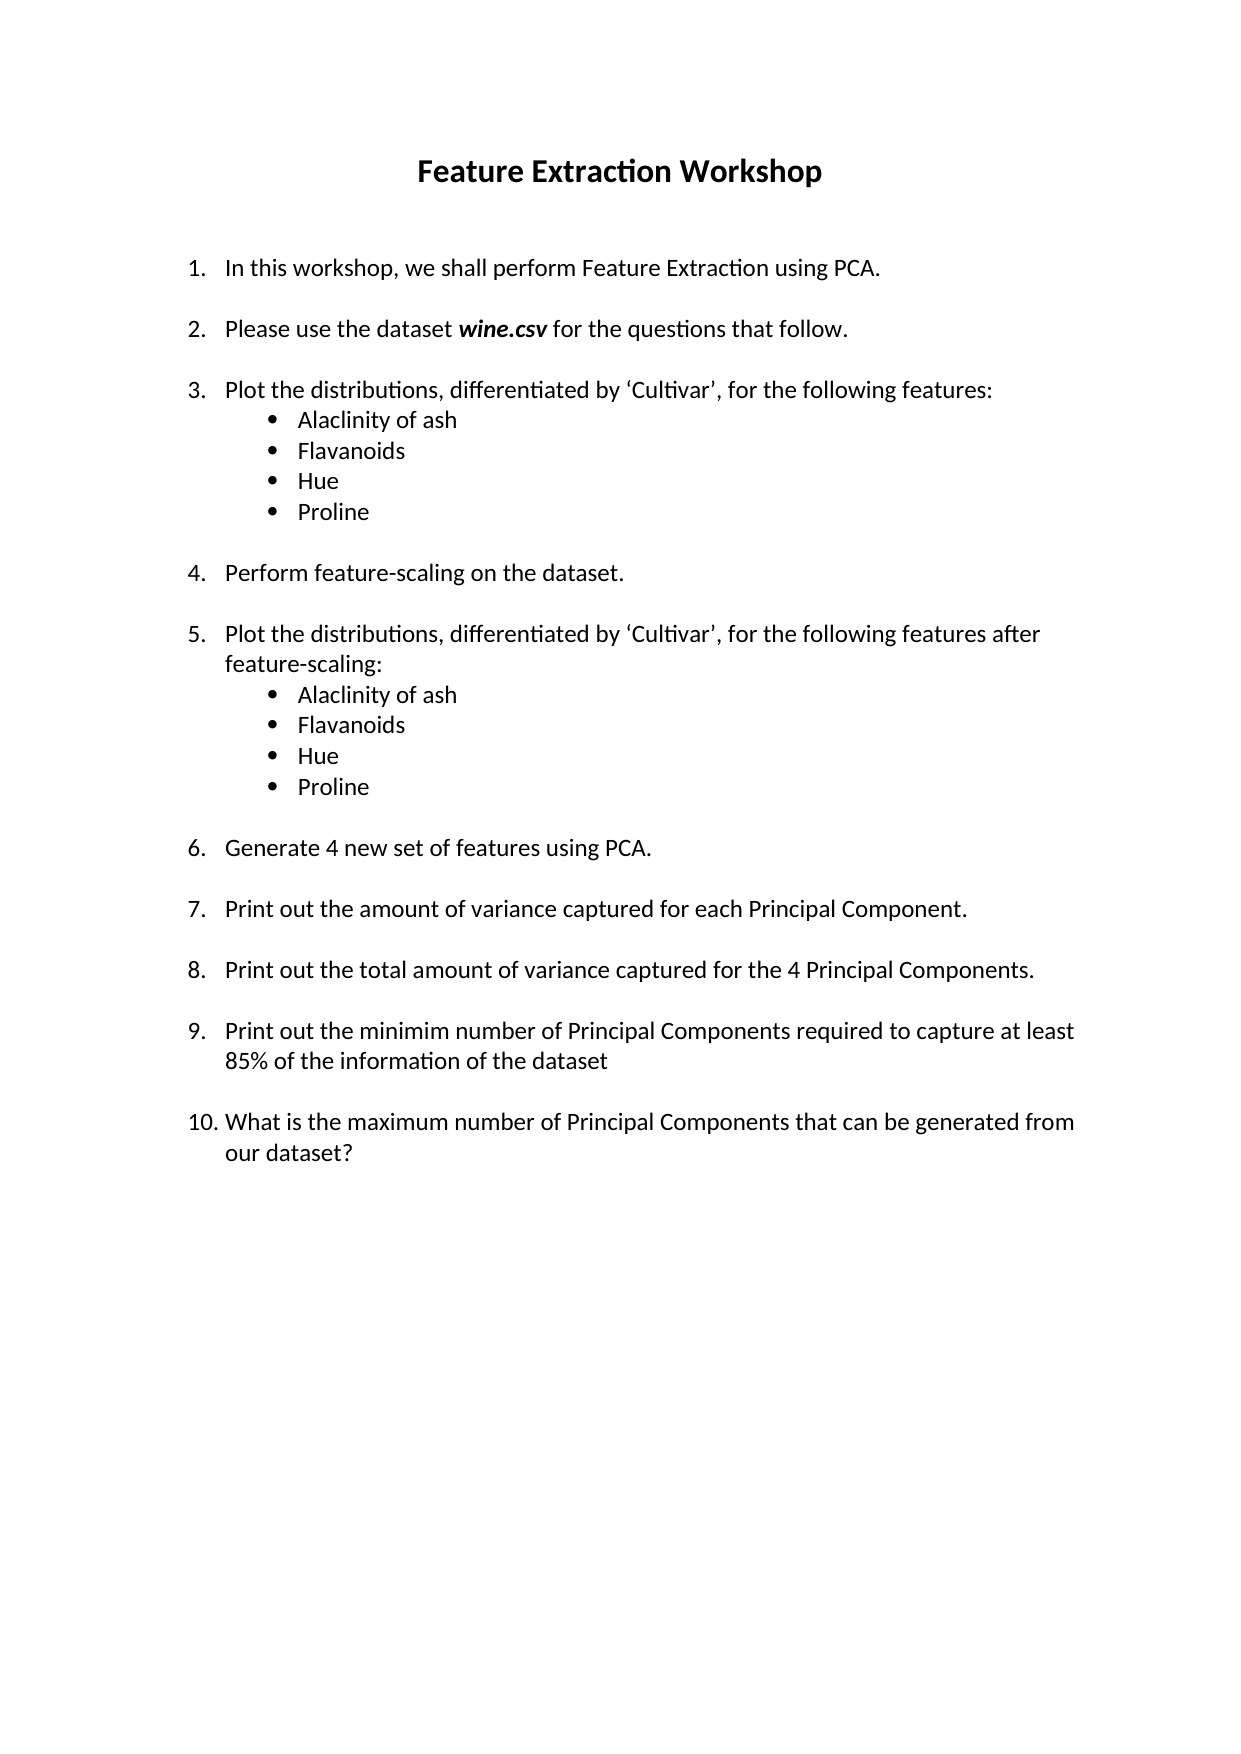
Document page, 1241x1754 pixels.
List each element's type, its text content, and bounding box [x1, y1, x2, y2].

list Plot the distributions, differentiated by ‘Cultivar’, for the following features after feature-scaling: [187, 618, 1090, 679]
list Print out the minimim number of Principal Components required to capture at least 85% of the information of the dataset [187, 1015, 1090, 1076]
list Alaclinity of ash [268, 404, 1090, 435]
list Print out the total amount of variance captured for the 4 Principal Components. [187, 954, 1090, 984]
list Hue [268, 740, 1090, 771]
list Hue [268, 465, 1090, 496]
list Generate 4 new set of features using PCA. [187, 832, 1090, 862]
list Print out the amount of variance captured for each Principal Component. [187, 893, 1090, 923]
list Proline [268, 496, 1090, 526]
list What is the maximum number of Principal Components that can be generated from our dataset? [187, 1106, 1090, 1167]
list Perform feature-scaling on the dataset. [187, 557, 1090, 587]
list Plot the distributions, differentiated by ‘Cultivar’, for the following features: [187, 374, 1090, 404]
list Please use the dataset wine.csv for the questions that follow. [187, 313, 1090, 343]
list Flavanoids [268, 435, 1090, 465]
list Alaclinity of ash [268, 679, 1090, 709]
text Feature Extraction Workshop [150, 150, 1090, 191]
list Proline [268, 771, 1090, 801]
list Flavanoids [268, 709, 1090, 740]
list In this workshop, we shall perform Feature Extraction using PCA. [187, 252, 1090, 282]
